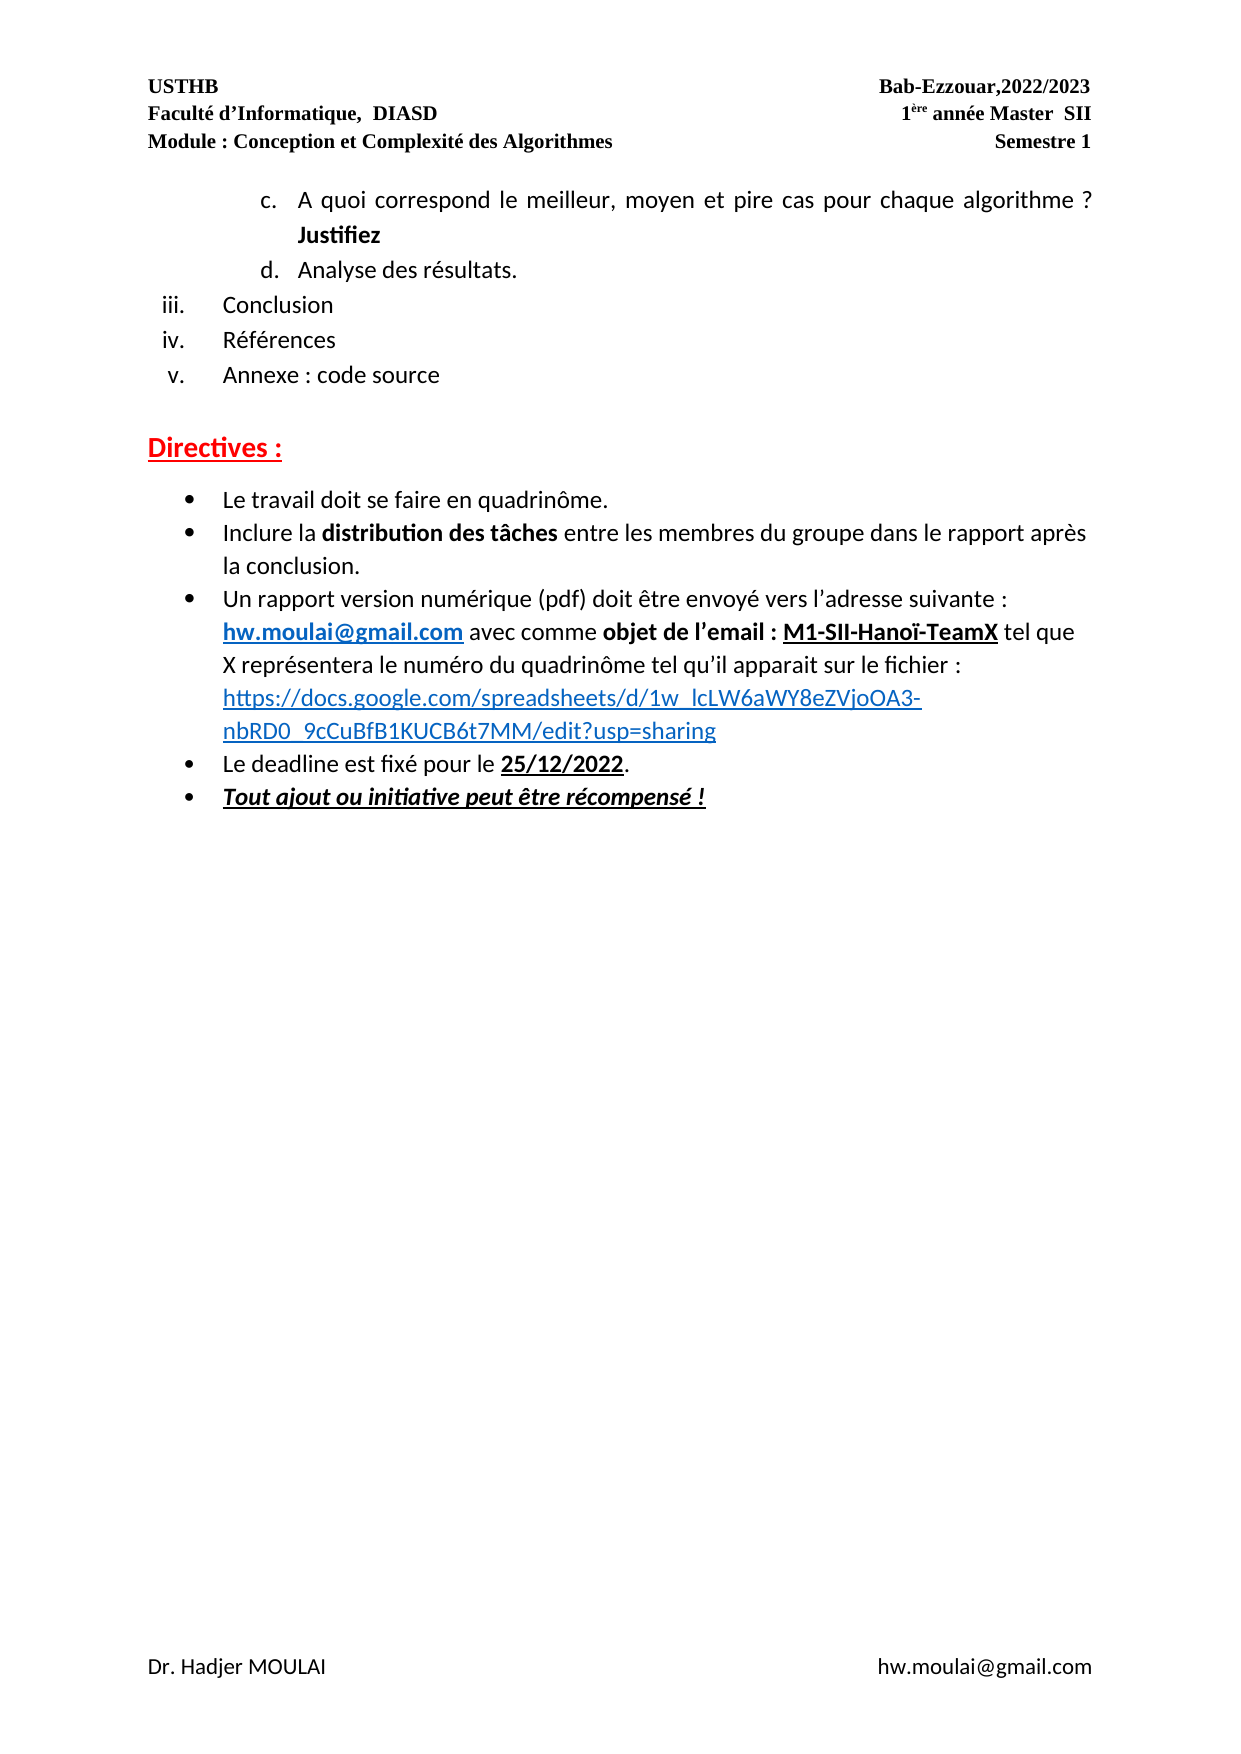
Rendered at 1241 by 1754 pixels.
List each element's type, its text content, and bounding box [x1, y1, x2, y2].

list Le travail doit se faire en quadrinôme. [185, 485, 1093, 515]
list Annexe : code source [185, 359, 1093, 390]
list Tout ajout ou initiative peut être récompensé ! [185, 781, 1093, 811]
list Références [185, 324, 1093, 355]
text Directives : [148, 429, 1093, 465]
list Le deadline est fixé pour le 25/12/2022. [185, 748, 1093, 778]
list A quoi correspond le meilleur, moyen et pire cas pour chaque algorithme ? Justifiez [260, 184, 1093, 250]
list Conclusion [185, 289, 1093, 320]
list Inclure la distribution des tâches entre les membres du groupe dans le rapport après la conclusion. [185, 518, 1093, 581]
list Un rapport version numérique (pdf) doit être envoyé vers l’adresse suivante : hw.moulai@gmail.com avec comme objet de l’email : M1-SII-Hanoï-TeamX tel que X représentera le numéro du quadrinôme tel qu’il apparait sur le fichier : https://docs.google.com/spreadsheets/d/1w_lcLW6aWY8eZVjoOA3-nbRD0_9cCuBfB1KUCB6t7MM/edit?usp=sharing [185, 583, 1093, 746]
list Analyse des résultats. [260, 254, 1093, 285]
